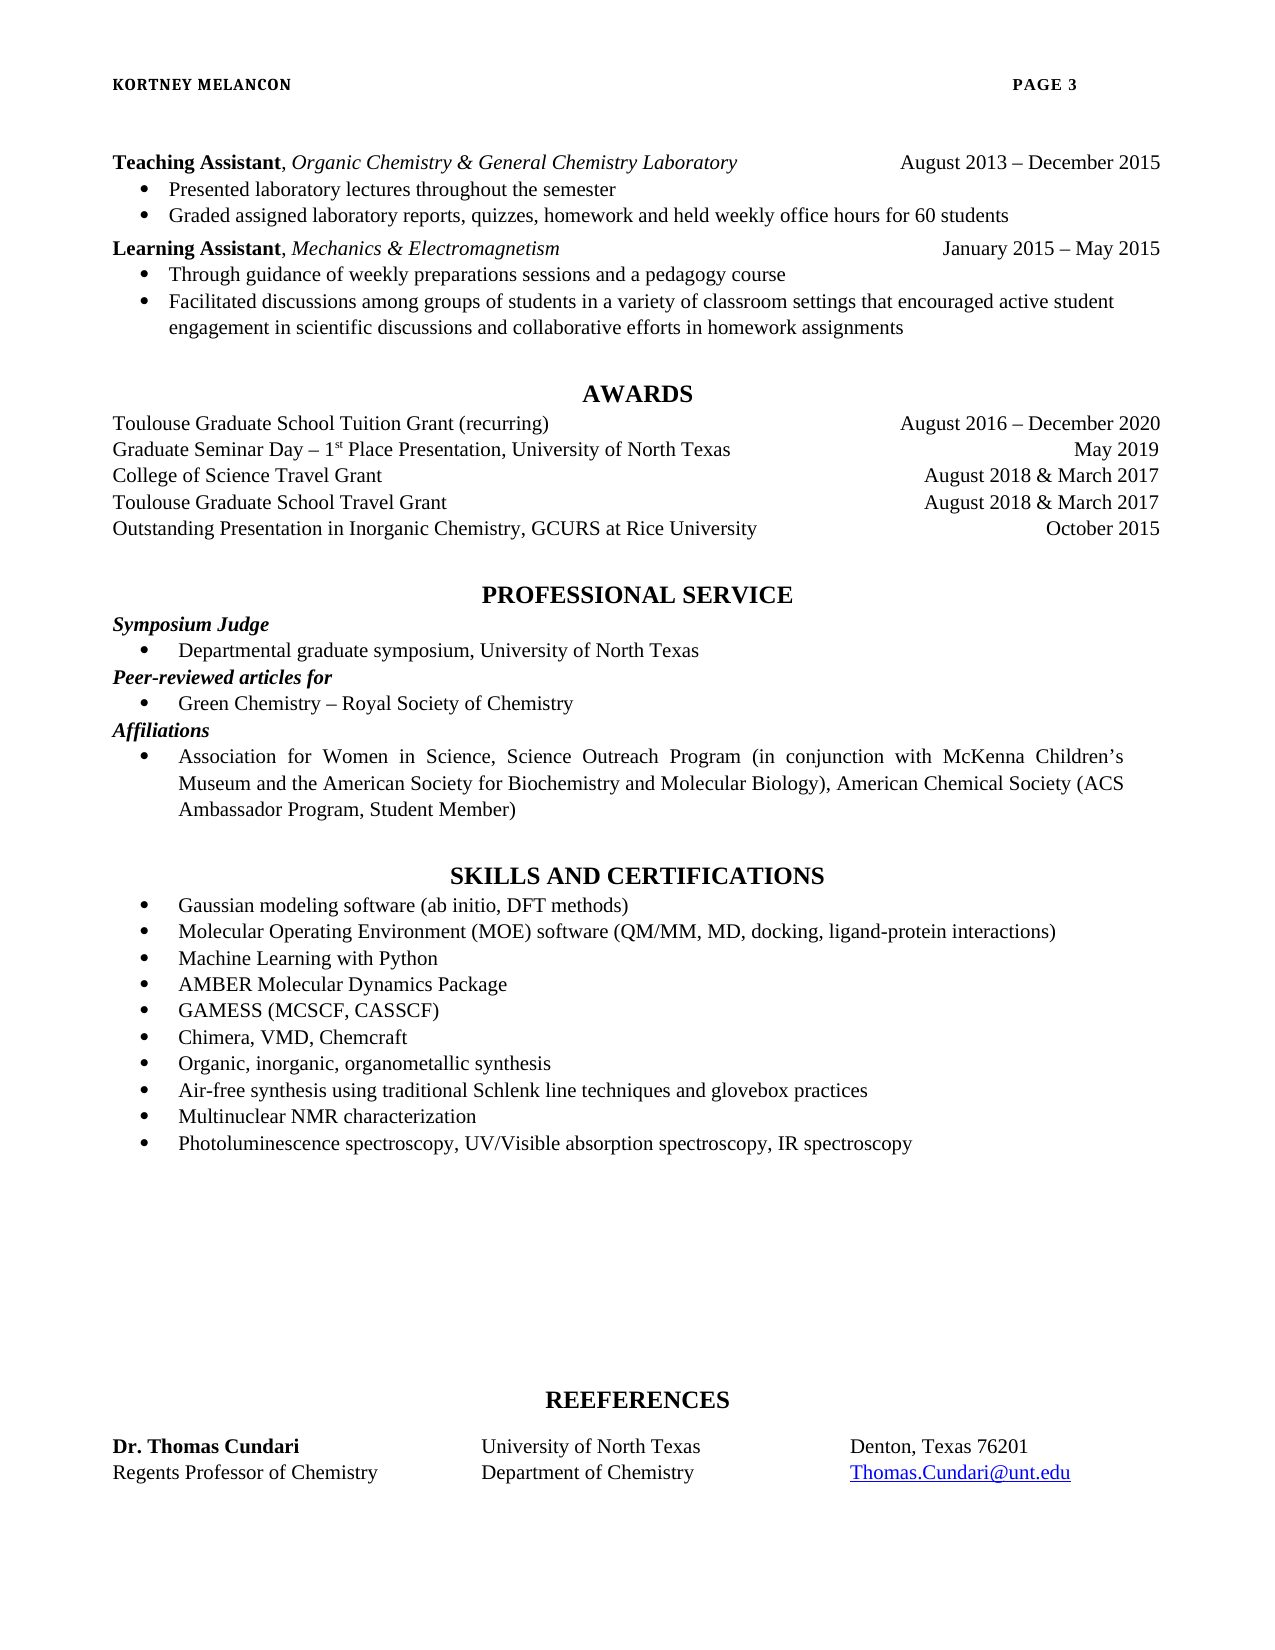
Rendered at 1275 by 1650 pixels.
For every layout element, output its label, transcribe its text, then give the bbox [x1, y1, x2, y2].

text Thomas.Cundari@unt.edu [850, 1460, 1125, 1484]
title Graded assigned laboratory reports, quizzes, homework and held weekly office hours for 60 students [141, 203, 1162, 227]
list Organic, inorganic, organometallic synthesis [141, 1051, 1125, 1075]
list Chimera, VMD, Chemcraft [141, 1025, 1125, 1049]
list Facilitated discussions among groups of students in a variety of classroom settings that encouraged active student engagement in scientific discussions and collaborative efforts in homework assignments [141, 288, 1162, 339]
subtitle REeferences [112, 1386, 1162, 1414]
list AMBER Molecular Dynamics Package [141, 972, 1125, 996]
subtitle awards [112, 379, 1162, 408]
text Symposium Judge [112, 612, 1162, 636]
list Gaussian modeling software (ab initio, DFT methods) [141, 893, 1125, 917]
list Air-free synthesis using traditional Schlenk line techniques and glovebox practices [141, 1078, 1125, 1102]
title Presented laboratory lectures throughout the semester [141, 176, 1162, 201]
title Teaching Assistant, Organic Chemistry & General Chemistry Laboratory August 2013 – December 2015 [112, 150, 1162, 174]
list Photoluminescence spectroscopy, UV/Visible absorption spectroscopy, IR spectroscopy [141, 1131, 1125, 1155]
list Departmental graduate symposium, University of North Texas [141, 638, 1162, 662]
list Multinuclear NMR characterization [141, 1104, 1125, 1128]
text Toulouse Graduate School Travel Grant August 2018 & March 2017 [112, 490, 1162, 514]
list GAMESS (MCSCF, CASSCF) [141, 998, 1125, 1022]
list Green Chemistry – Royal Society of Chemistry [141, 691, 1162, 715]
list Machine Learning with Python [141, 946, 1125, 969]
subtitle professional Service [112, 580, 1162, 609]
text Affiliations [112, 718, 1162, 742]
title Learning Assistant, Mechanics & Electromagnetism January 2015 – May 2015 [112, 236, 1162, 260]
list Association for Women in Science, Science Outreach Program (in conjunction with McKenna Children’s Museum and the American Society for Biochemistry and Molecular Biology), American Chemical Society (ACS Ambassador Program, Student Member) [141, 744, 1125, 821]
list Molecular Operating Environment (MOE) software (QM/MM, MD, docking, ligand-protein interactions) [141, 919, 1125, 943]
text University of North Texas [481, 1434, 756, 1458]
text Department of Chemistry [481, 1460, 756, 1484]
text Peer-reviewed articles for [112, 665, 1162, 689]
list Through guidance of weekly preparations sessions and a pedagogy course [141, 262, 1153, 286]
text Outstanding Presentation in Inorganic Chemistry, GCURS at Rice University October 2015 [112, 516, 1162, 540]
subtitle skills and certifications [112, 861, 1162, 890]
text Denton, Texas 76201 [850, 1434, 1125, 1458]
text Regents Professor of Chemistry [112, 1460, 387, 1484]
text Toulouse Graduate School Tuition Grant (recurring) August 2016 December 2020 [112, 411, 1162, 434]
text College of Science Travel Grant August 2018 & March 2017 [112, 463, 1162, 487]
text Dr. Thomas Cundari [112, 1434, 387, 1458]
text Graduate Seminar Day – 1st Place Presentation, University of North Texas May 2019 [112, 437, 1162, 461]
